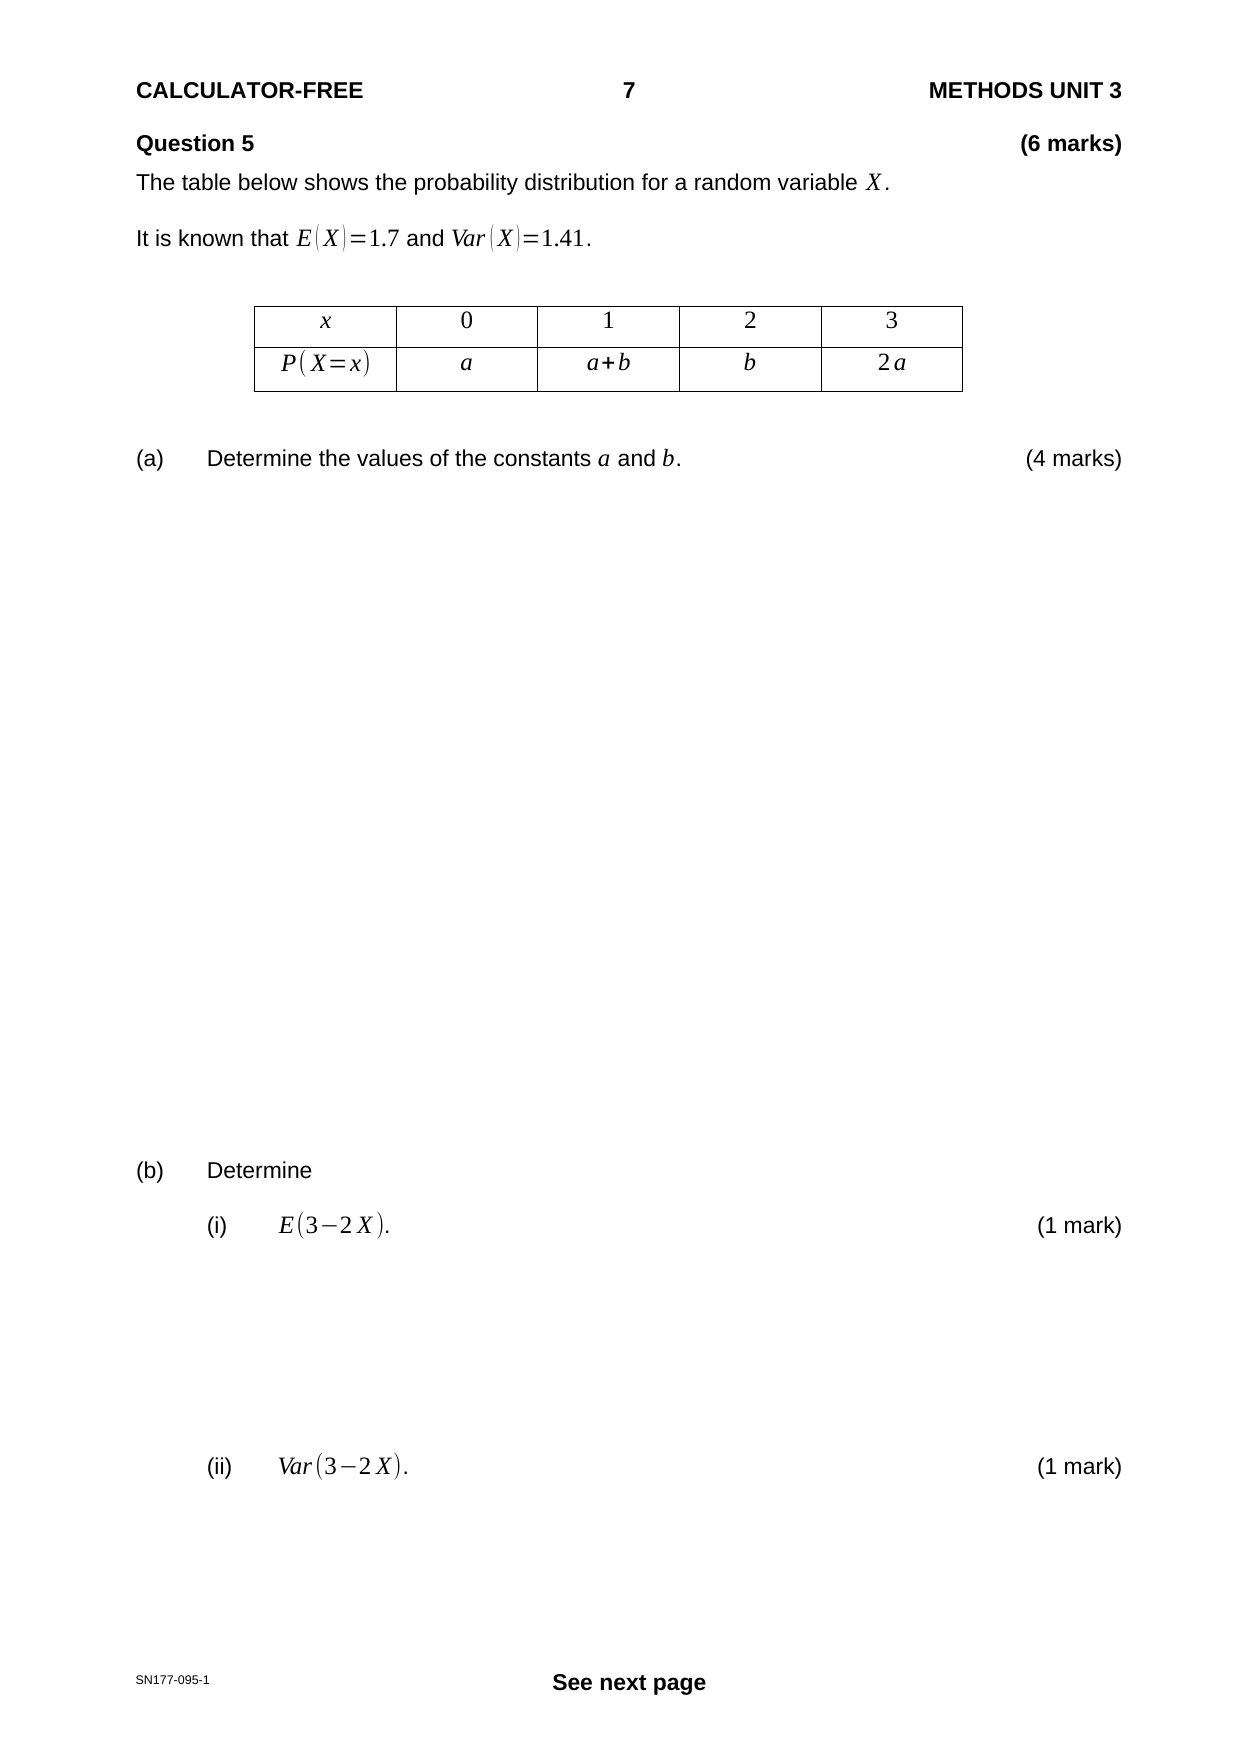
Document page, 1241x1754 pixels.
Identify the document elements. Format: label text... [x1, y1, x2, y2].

table_cell [538, 348, 679, 391]
table_cell [822, 348, 962, 391]
table_header [680, 307, 821, 347]
text Question 5 (6 marks) [136, 130, 1122, 156]
table_cell [255, 348, 396, 391]
text (ii) . (1 mark) [207, 1451, 1122, 1481]
text The table below shows the probability distribution for a random variable . [136, 169, 1122, 196]
table_header [538, 307, 679, 347]
table_cell [680, 348, 821, 391]
text (a) Determine the values of the constants and . (4 marks) [136, 444, 1122, 472]
table_header [255, 307, 396, 347]
table_cell [397, 348, 537, 391]
text (i) . (1 mark) [207, 1210, 1122, 1240]
text (b) Determine [136, 1157, 1122, 1184]
text It is known that and . [136, 223, 1122, 253]
table_header [822, 307, 962, 347]
table_header [397, 307, 537, 347]
